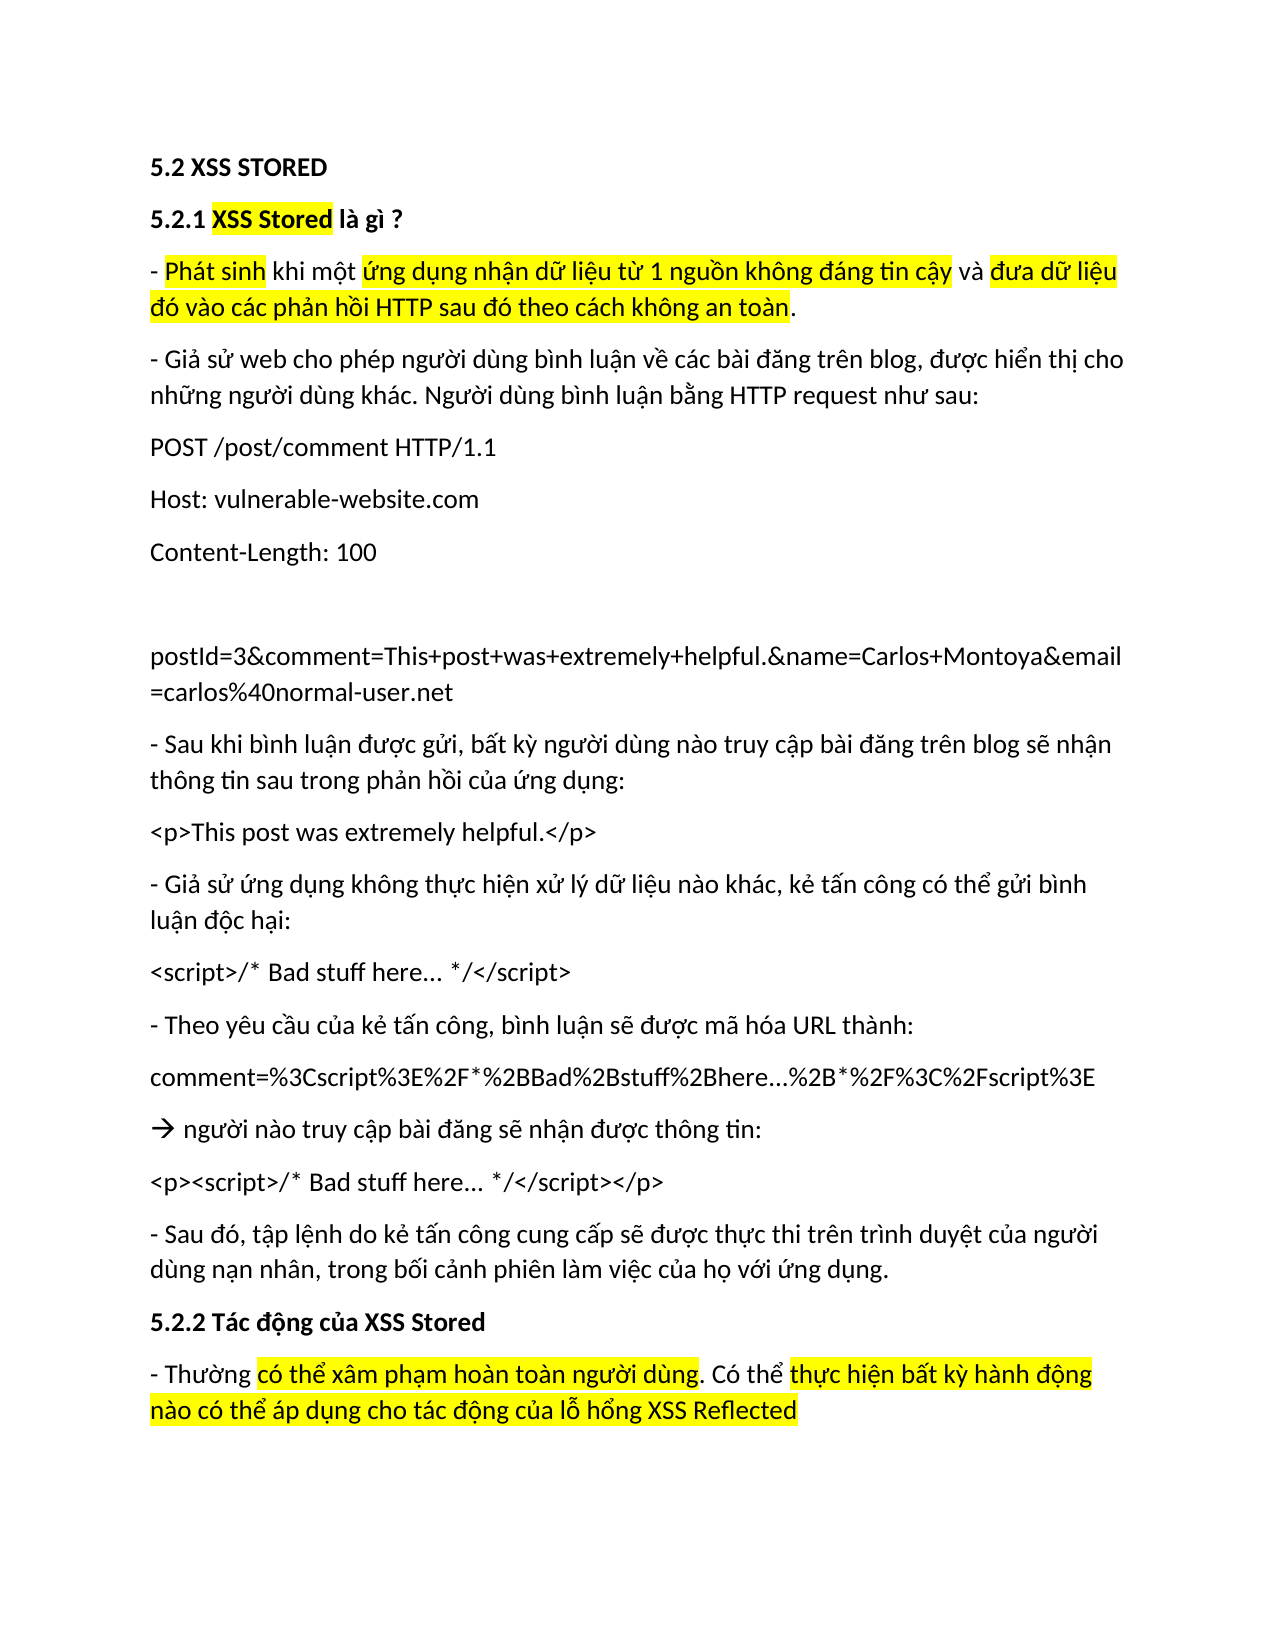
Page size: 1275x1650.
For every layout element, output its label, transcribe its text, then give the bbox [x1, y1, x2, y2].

text <script>/* Bad stuff here... */</script> [150, 956, 1125, 989]
text - Giả sử web cho phép người dùng bình luận về các bài đăng trên blog, được hiển thị cho những người dùng khác. Người dùng bình luận bằng HTTP request như sau: [150, 342, 1125, 411]
text - Sau đó, tập lệnh do kẻ tấn công cung cấp sẽ được thực thi trên trình duyệt của người dùng nạn nhân, trong bối cảnh phiên làm việc của họ với ứng dụng. [150, 1217, 1125, 1286]
text 5.2.2 Tác động của XSS Stored [150, 1305, 1125, 1338]
text Host: vulnerable-website.com [150, 483, 1125, 516]
text <p>This post was extremely helpful.</p> [150, 815, 1125, 848]
text - Phát sinh khi một ứng dụng nhận dữ liệu từ 1 nguồn không đáng tin cậy và đưa dữ liệu đó vào các phản hồi HTTP sau đó theo cách không an toàn. [150, 254, 1125, 323]
text postId=3&comment=This+post+was+extremely+helpful.&name=Carlos+Montoya&email=carlos%40normal-user.net [150, 639, 1125, 708]
text <p><script>/* Bad stuff here... */</script></p> [150, 1165, 1125, 1198]
text - Theo yêu cầu của kẻ tấn công, bình luận sẽ được mã hóa URL thành: [150, 1008, 1125, 1041]
text người nào truy cập bài đăng sẽ nhận được thông tin: [150, 1112, 1125, 1146]
text POST /post/comment HTTP/1.1 [150, 430, 1125, 463]
text 5.2.1 XSS Stored là gì ? [150, 202, 212, 235]
text - Thường có thể xâm phạm hoàn toàn người dùng. Có thể thực hiện bất kỳ hành động nào có thể áp dụng cho tác động của lỗ hổng XSS Reflected [150, 1357, 1125, 1426]
text - Giả sử ứng dụng không thực hiện xử lý dữ liệu nào khác, kẻ tấn công có thể gửi bình luận độc hại: [150, 868, 1125, 936]
text 5.2.1 XSS Stored là gì ? [333, 202, 1125, 235]
text 5.2 XSS STORED [150, 150, 1125, 183]
text - Sau khi bình luận được gửi, bất kỳ người dùng nào truy cập bài đăng trên blog sẽ nhận thông tin sau trong phản hồi của ứng dụng: [150, 727, 1125, 796]
text comment=%3Cscript%3E%2F*%2BBad%2Bstuff%2Bhere...%2B*%2F%3C%2Fscript%3E [150, 1060, 1125, 1093]
text Content-Length: 100 [150, 535, 1125, 568]
